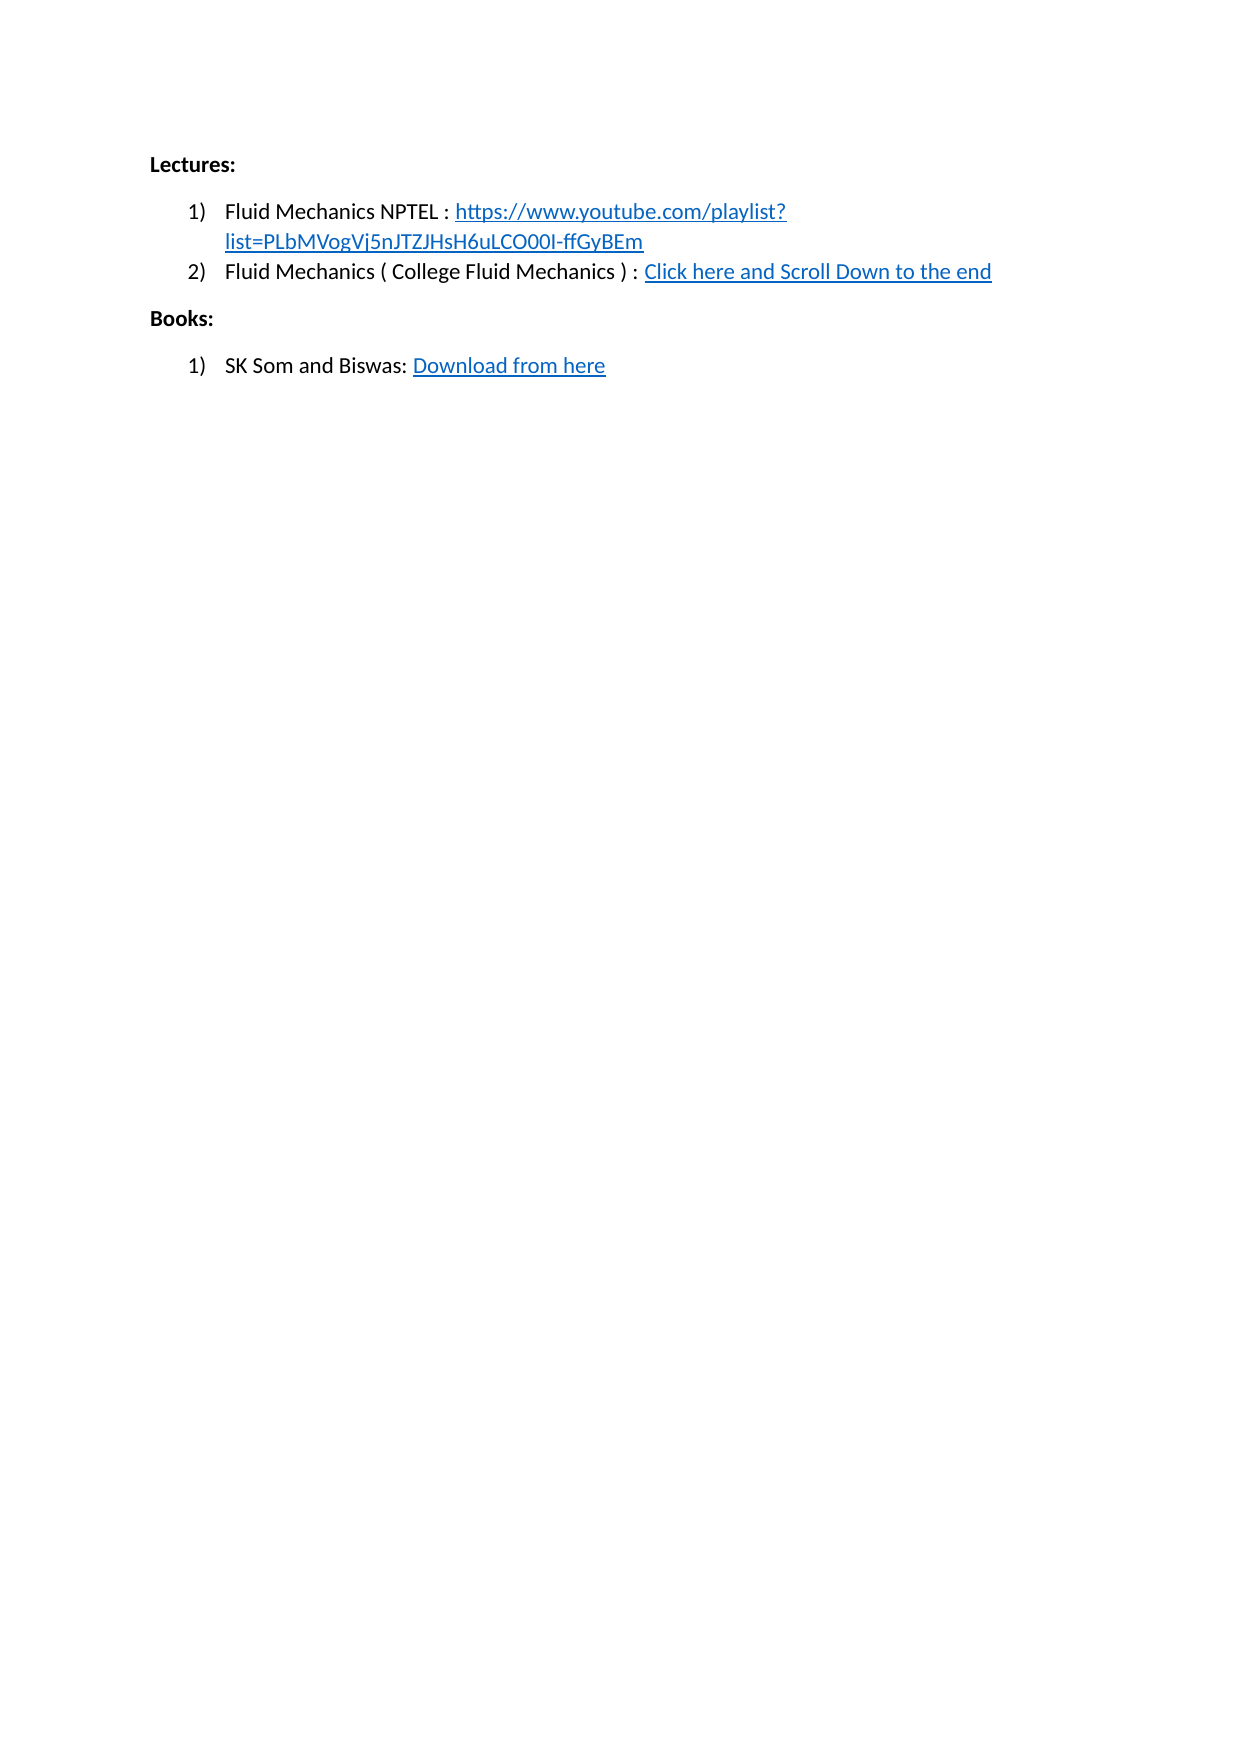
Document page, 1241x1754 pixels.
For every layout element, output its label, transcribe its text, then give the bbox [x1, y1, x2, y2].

list Fluid Mechanics ( College Fluid Mechanics ) : Click here and Scroll Down to the end [187, 257, 1090, 285]
text Lectures: [150, 150, 1090, 178]
list Fluid Mechanics NPTEL : https://www.youtube.com/playlist?list=PLbMVogVj5nJTZJHsH6uLCO00I-ffGyBEm [187, 197, 1090, 255]
list SK Som and Biswas: Download from here [187, 351, 1090, 379]
text Books: [150, 304, 1090, 332]
